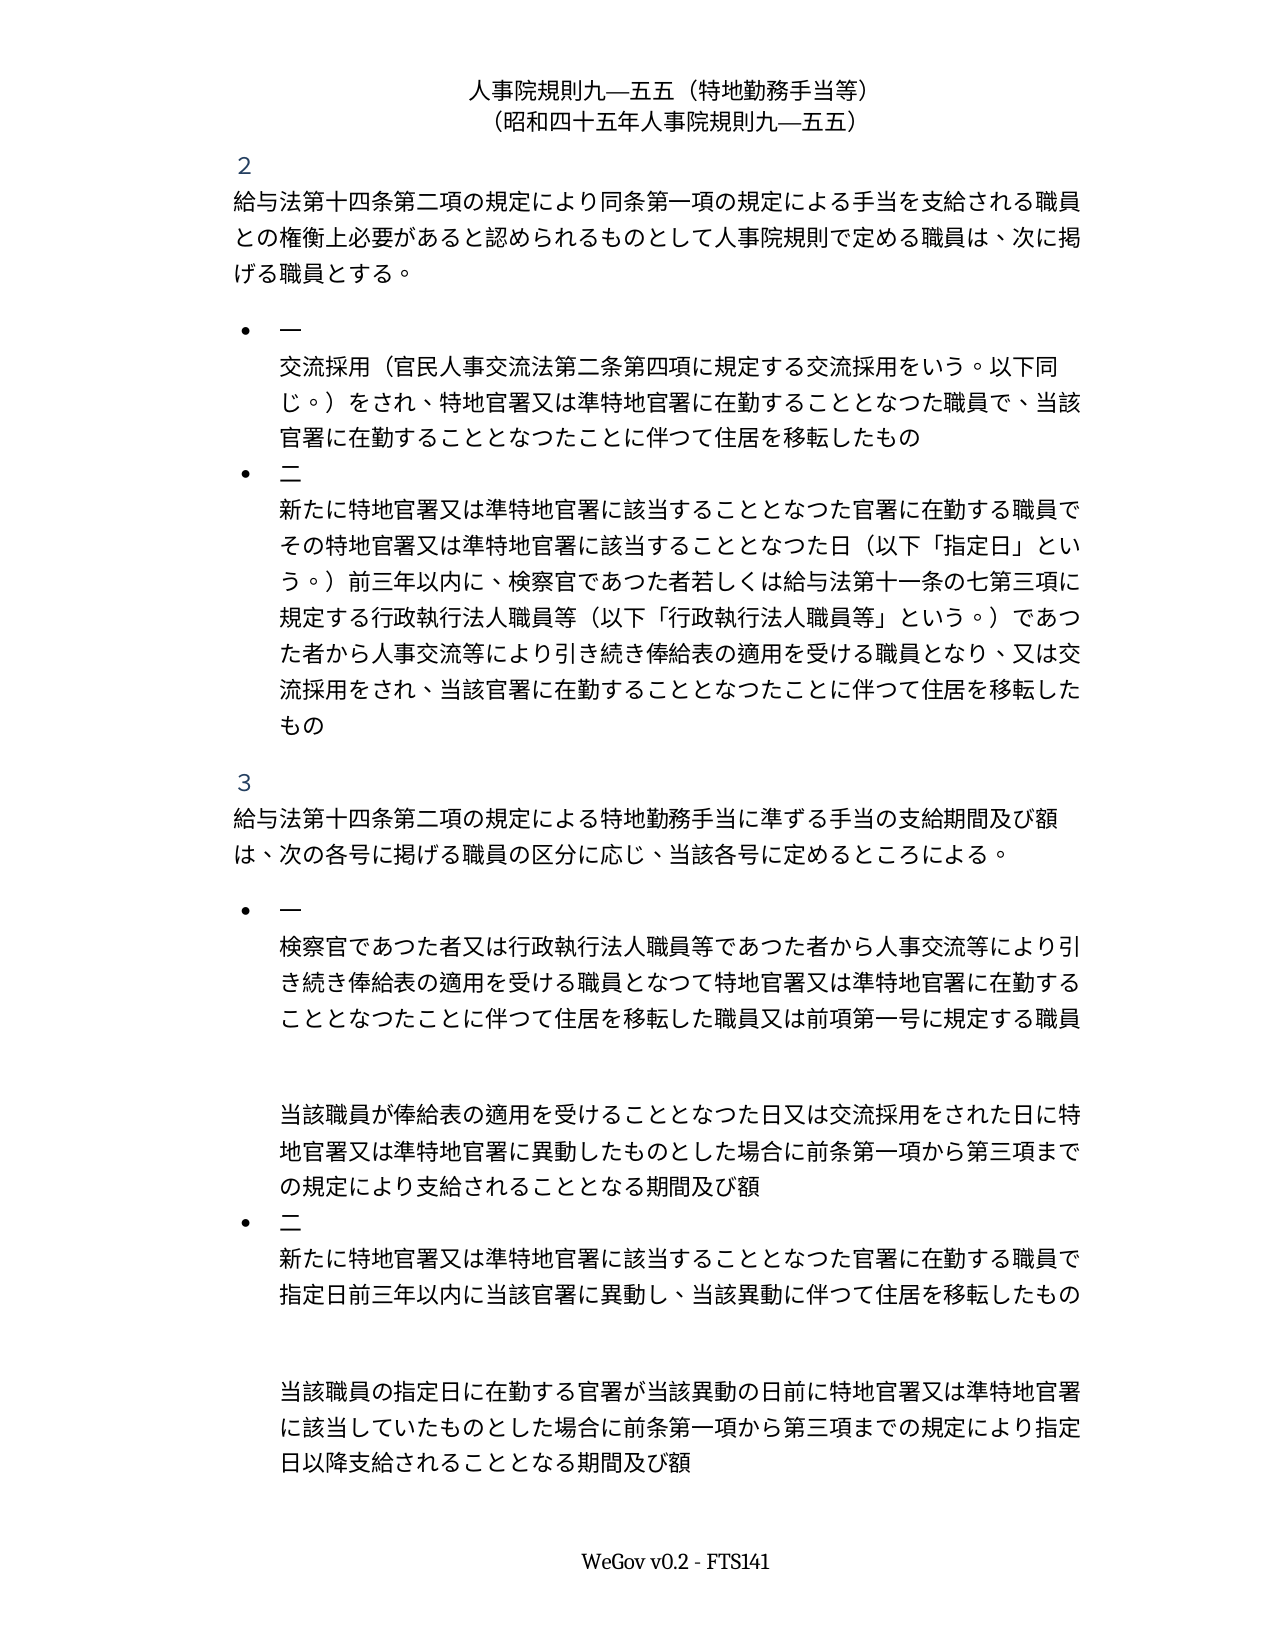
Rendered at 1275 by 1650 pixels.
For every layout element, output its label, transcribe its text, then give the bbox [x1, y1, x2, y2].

list 一 交流採用（官民人事交流法第二条第四項に規定する交流採用をいう。以下同じ。）をされ、特地官署又は準特地官署に在勤することとなつた職員で、当該官署に在勤することとなつたことに伴つて住居を移転したもの [242, 314, 1087, 454]
text 給与法第十四条第二項の規定により同条第一項の規定による手当を支給される職員との権衡上必要があると認められるものとして人事院規則で定める職員は、次に掲げる職員とする。 [233, 186, 1087, 289]
list 一 検察官であつた者又は行政執行法人職員等であつた者から人事交流等により引き続き俸給表の適用を受ける職員となつて特地官署又は準特地官署に在勤することとなつたことに伴つて住居を移転した職員又は前項第一号に規定する職員 当該職員が俸給表の適用を受けることとなつた日又は交流採用をされた日に特地官署又は準特地官署に異動したものとした場合に前条第一項から第三項までの規定により支給されることとなる期間及び額 [242, 895, 1087, 1203]
list 二 新たに特地官署又は準特地官署に該当することとなつた官署に在勤する職員でその特地官署又は準特地官署に該当することとなつた日（以下「指定日」という。）前三年以内に、検察官であつた者若しくは給与法第十一条の七第三項に規定する行政執行法人職員等（以下「行政執行法人職員等」という。）であつた者から人事交流等により引き続き俸給表の適用を受ける職員となり、又は交流採用をされ、当該官署に在勤することとなつたことに伴つて住居を移転したもの [242, 458, 1087, 741]
subtitle ３ [233, 767, 1087, 798]
list 二 新たに特地官署又は準特地官署に該当することとなつた官署に在勤する職員で指定日前三年以内に当該官署に異動し、当該異動に伴つて住居を移転したもの 当該職員の指定日に在勤する官署が当該異動の日前に特地官署又は準特地官署に該当していたものとした場合に前条第一項から第三項までの規定により指定日以降支給されることとなる期間及び額 [242, 1207, 1087, 1479]
subtitle ２ [233, 150, 1087, 181]
text 給与法第十四条第二項の規定による特地勤務手当に準ずる手当の支給期間及び額は、次の各号に掲げる職員の区分に応じ、当該各号に定めるところによる。 [233, 803, 1087, 870]
